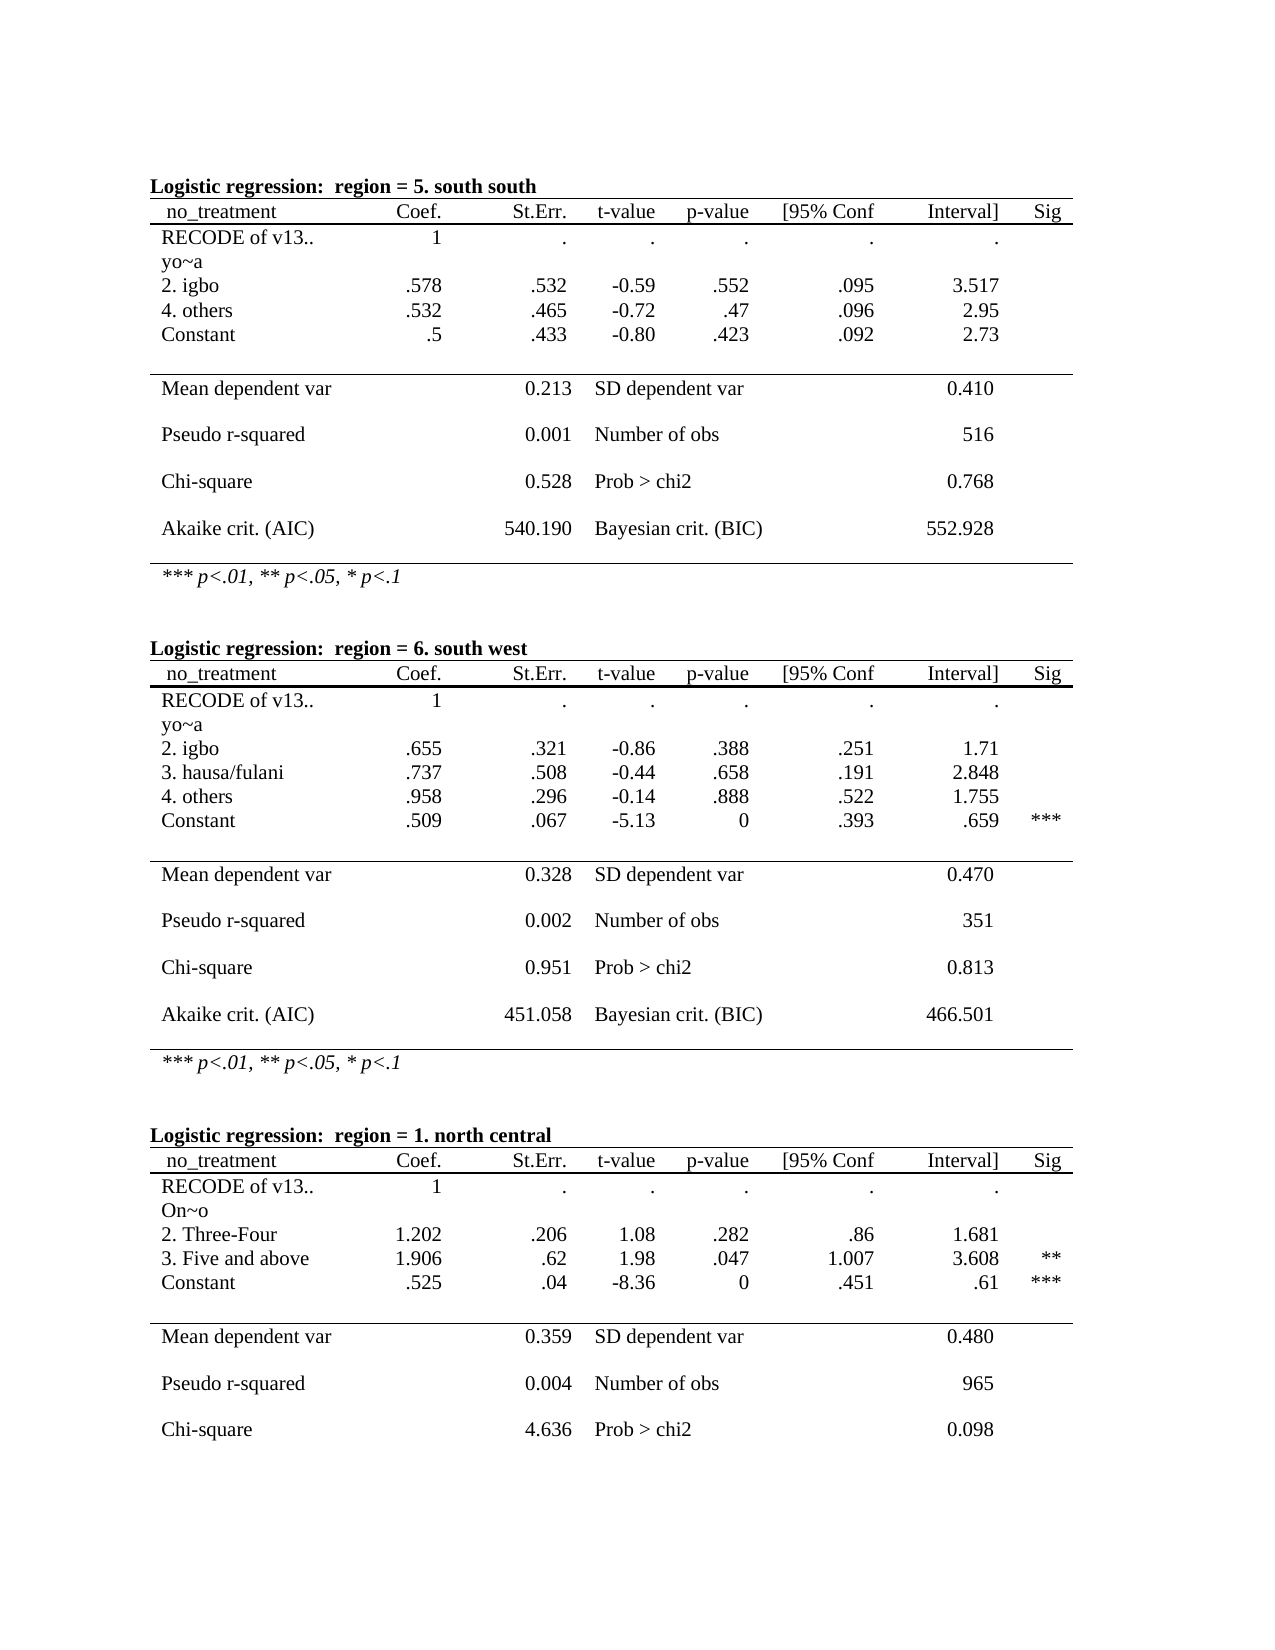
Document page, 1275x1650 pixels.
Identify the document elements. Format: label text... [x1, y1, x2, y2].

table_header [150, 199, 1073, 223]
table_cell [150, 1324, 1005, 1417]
text Logistic regression: region = 6. south west [150, 612, 1125, 660]
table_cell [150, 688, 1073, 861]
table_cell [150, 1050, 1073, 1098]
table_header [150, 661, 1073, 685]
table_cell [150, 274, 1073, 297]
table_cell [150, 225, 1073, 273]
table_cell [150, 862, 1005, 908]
text Logistic regression: region = 1. north central [150, 1098, 1125, 1147]
text Logistic regression: region = 5. south south [150, 150, 1125, 198]
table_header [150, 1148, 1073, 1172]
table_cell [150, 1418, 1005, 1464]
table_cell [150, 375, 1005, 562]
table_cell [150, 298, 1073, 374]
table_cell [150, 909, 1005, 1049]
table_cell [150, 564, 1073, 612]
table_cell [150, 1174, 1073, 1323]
